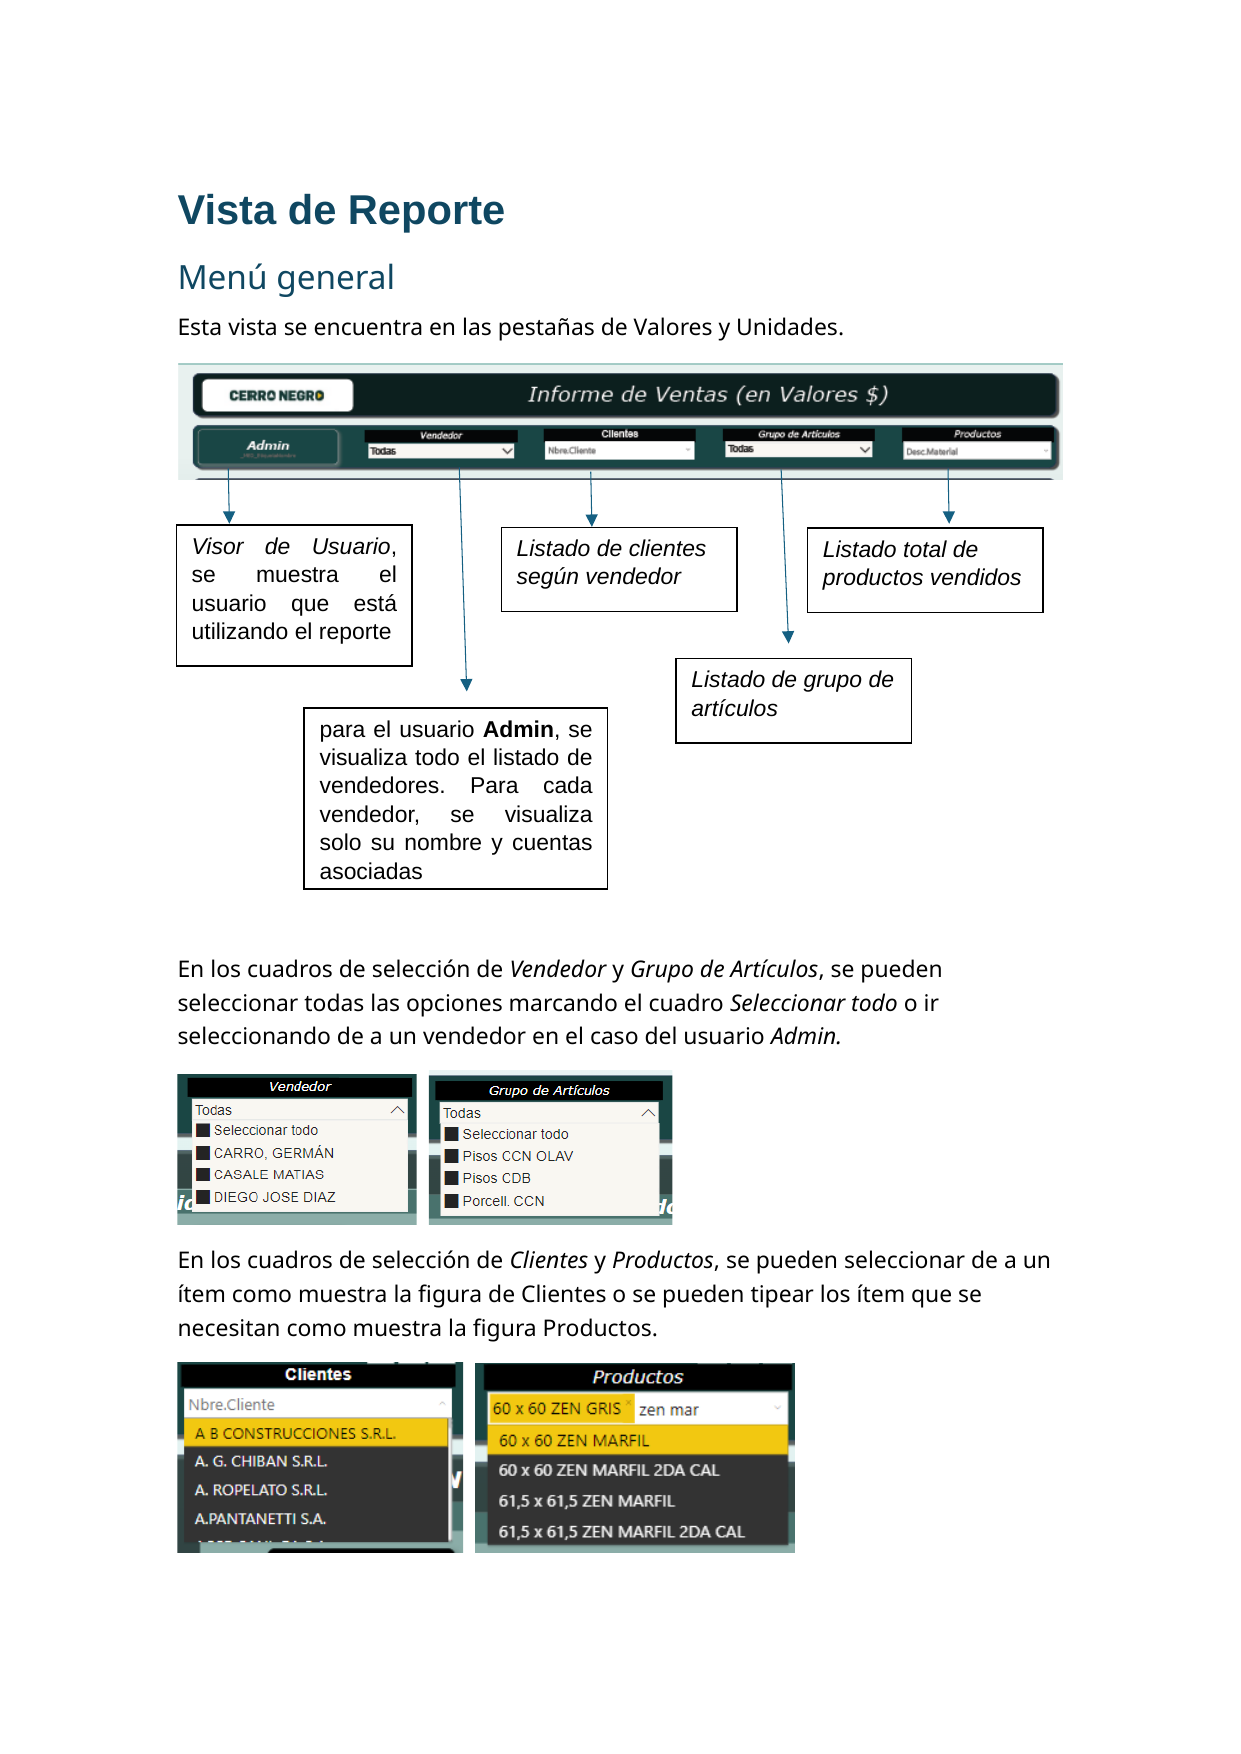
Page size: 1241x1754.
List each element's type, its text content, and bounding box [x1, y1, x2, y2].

picture [177, 1074, 417, 1225]
picture [177, 361, 1063, 480]
text En los cuadros de selección de Clientes y Productos, se pueden seleccionar de a un ítem como muestra la figura de Clientes o se pueden tipear los ítem que se necesitan como muestra la figura Productos. [177, 1244, 1063, 1343]
text En los cuadros de selección de Vendedor y Grupo de Artículos, se pueden seleccionar todas las opciones marcando el cuadro Seleccionar todo o ir seleccionando de a un vendedor en el caso del usuario Admin. [177, 953, 1063, 1052]
picture [475, 1363, 795, 1553]
picture [177, 1362, 464, 1553]
picture [428, 1070, 673, 1225]
text Esta vista se encuentra en las pestañas de Valores y Unidades. [177, 311, 1063, 342]
subtitle Menú general [177, 253, 1063, 299]
subtitle Vista de Reporte [177, 185, 1063, 233]
